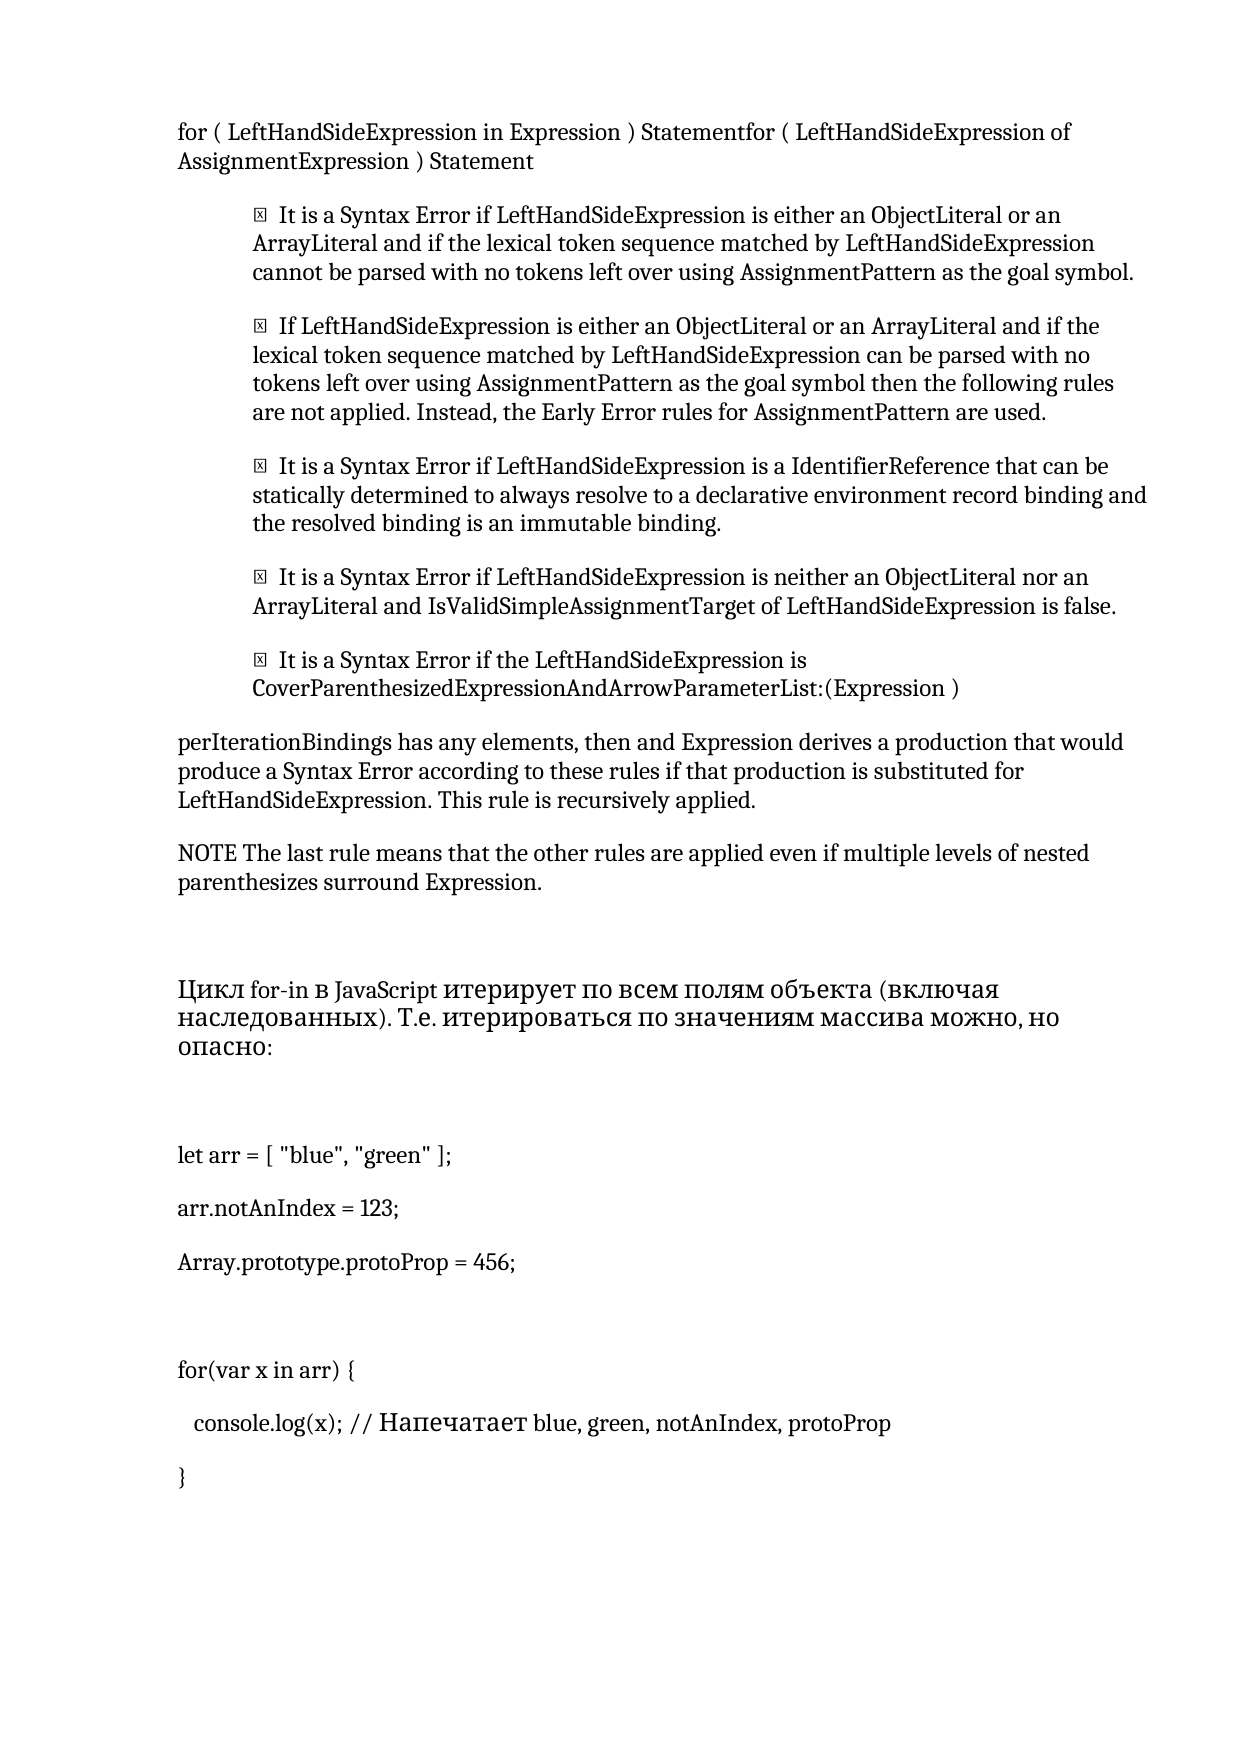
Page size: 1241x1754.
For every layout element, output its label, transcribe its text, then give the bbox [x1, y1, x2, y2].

list  It is a Syntax Error if LeftHandSideExpression is a IdentifierReference that can be statically determined to always resolve to a declarative environment record binding and the resolved binding is an immutable binding. [177, 452, 1152, 538]
text perIterationBindings has any elements, then and Expression derives a production that would produce a Syntax Error according to these rules if that production is substituted for LeftHandSideExpression. This rule is recursively applied. [177, 728, 1152, 814]
text console.log(x); // Напечатает blue, green, notAnIndex, protoProp [177, 1409, 1152, 1438]
text for ( LeftHandSideExpression in Expression ) Statement for ( LeftHandSideExpression of AssignmentExpression ) Statement [177, 118, 1152, 176]
text Цикл for-in в JavaScript итерирует по всем полям объекта (включая наследованных). Т.е. итерироваться по значениям массива можно, но опасно: [177, 976, 1152, 1062]
text Array.prototype.protoProp = 456; [177, 1248, 1152, 1277]
list  If LeftHandSideExpression is either an ObjectLiteral or an ArrayLiteral and if the lexical token sequence matched by LeftHandSideExpression can be parsed with no tokens left over using AssignmentPattern as the goal symbol then the following rules are not applied. Instead, the Early Error rules for AssignmentPattern are used. [177, 312, 1152, 427]
list  It is a Syntax Error if LeftHandSideExpression is neither an ObjectLiteral nor an ArrayLiteral and IsValidSimpleAssignmentTarget of LeftHandSideExpression is false. [177, 563, 1152, 621]
text for(var x in arr) { [177, 1356, 1152, 1384]
list  It is a Syntax Error if LeftHandSideExpression is either an ObjectLiteral or an ArrayLiteral and if the lexical token sequence matched by LeftHandSideExpression cannot be parsed with no tokens left over using AssignmentPattern as the goal symbol. [177, 201, 1152, 287]
text let arr = [ "blue", "green" ]; [177, 1141, 1152, 1169]
text NOTE The last rule means that the other rules are applied even if multiple levels of nested parenthesizes surround Expression. [177, 839, 1152, 897]
text } [177, 1463, 1152, 1492]
text arr.notAnIndex = 123; [177, 1194, 1152, 1223]
list  It is a Syntax Error if the LeftHandSideExpression is CoverParenthesizedExpressionAndArrowParameterList:(Expression ) [177, 646, 1152, 703]
